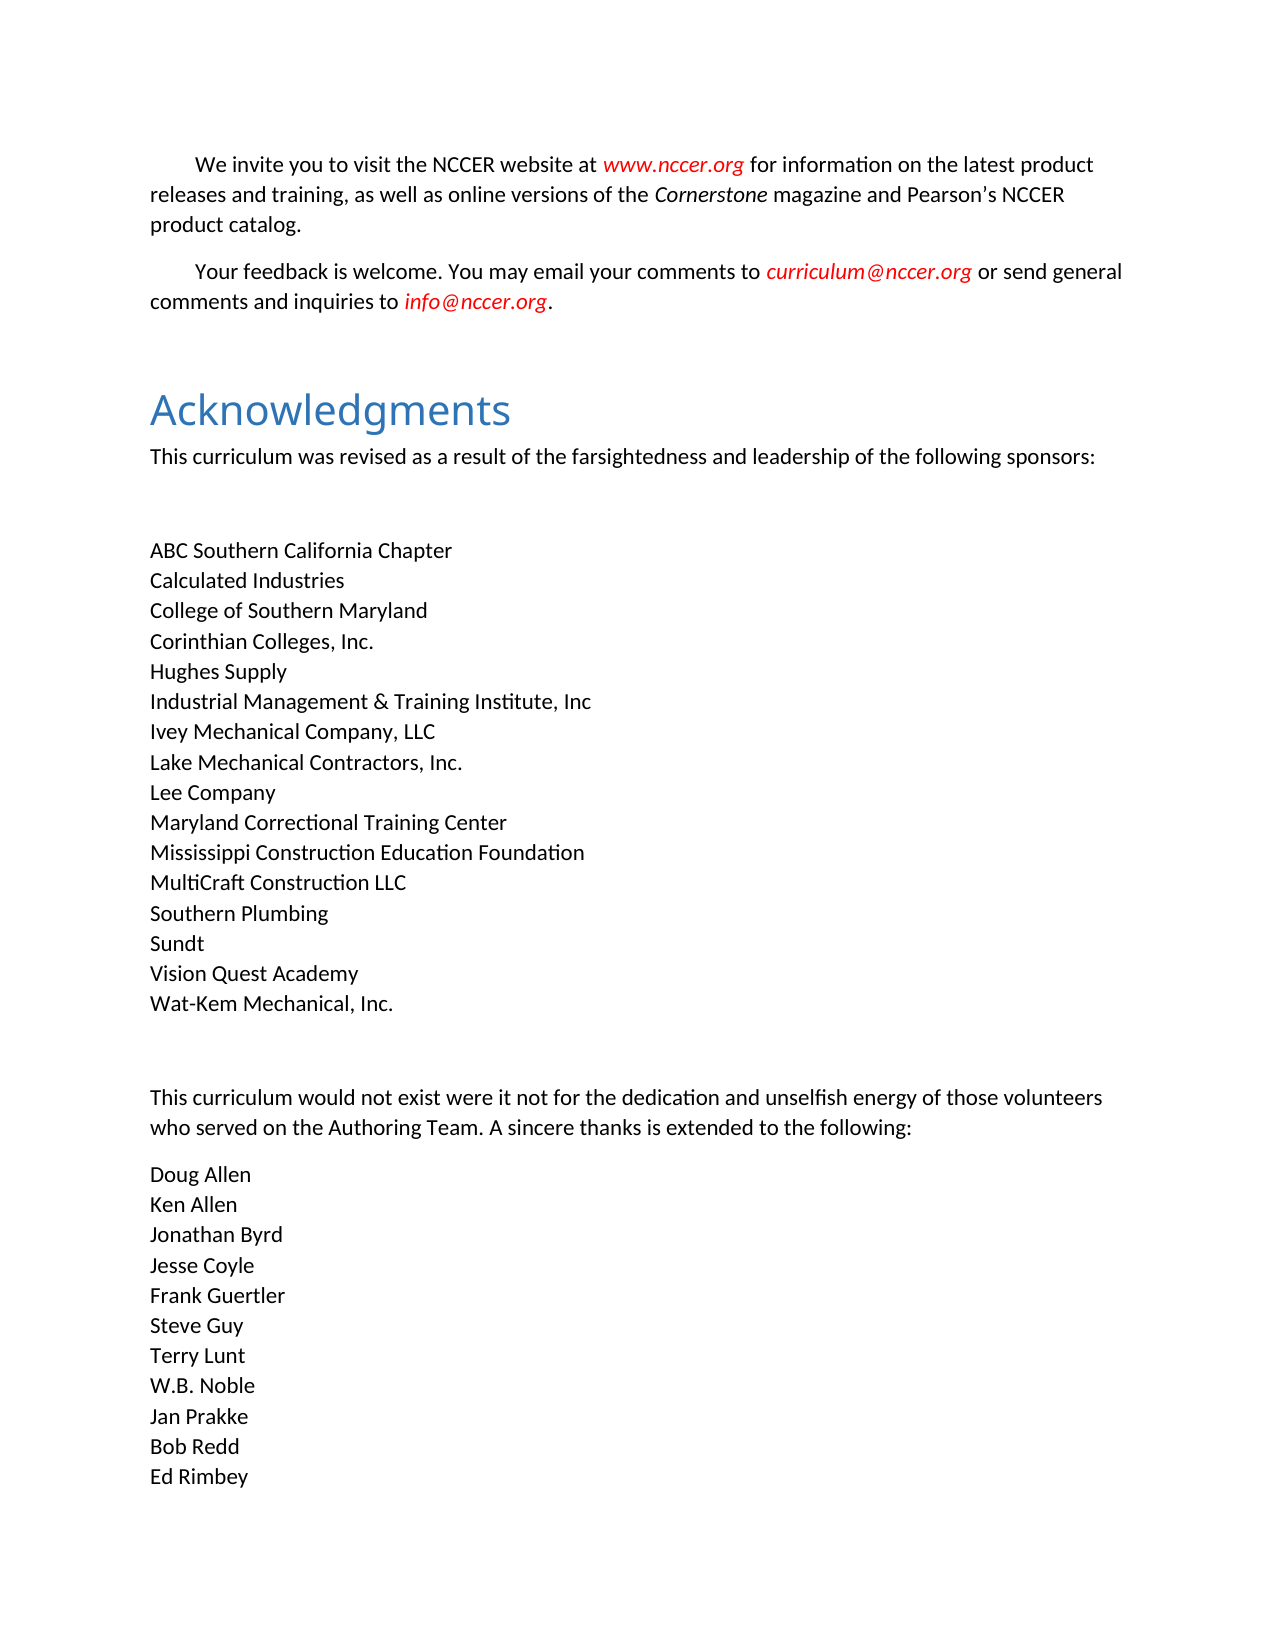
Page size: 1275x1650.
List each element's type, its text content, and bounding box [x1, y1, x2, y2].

text Sundt [150, 929, 1125, 957]
text This curriculum would not exist were it not for the dedication and unselfish energy of those volunteers who served on the Authoring Team. A sincere thanks is extended to the following: [150, 1083, 1125, 1141]
text Mississippi Construction Education Foundation [150, 838, 1125, 866]
text Maryland Correctional Training Center [150, 808, 1125, 836]
text Jesse Coyle [150, 1251, 1125, 1279]
text College of Southern Maryland [150, 597, 1125, 625]
text Ken Allen [150, 1190, 1125, 1218]
title Acknowledgments [150, 381, 1125, 438]
text Lake Mechanical Contractors, Inc. [150, 748, 1125, 776]
text We invite you to visit the NCCER website at www.nccer.org for information on the latest product releases and training, as well as online versions of the Cornerstone magazine and Pearson’s NCCER product catalog. [150, 150, 1125, 238]
text Frank Guertler [150, 1281, 1125, 1309]
text Industrial Management & Training Institute, Inc [150, 687, 1125, 715]
text Ed Rimbey [150, 1462, 1125, 1490]
text Ivey Mechanical Company, LLC [150, 717, 1125, 746]
text Your feedback is welcome. You may email your comments to curriculum@nccer.org or send general comments and inquiries to info@nccer.org. [150, 257, 1125, 316]
text ABC Southern California Chapter [150, 536, 1125, 564]
text Lee Company [150, 778, 1125, 806]
text Doug Allen [150, 1160, 1125, 1188]
text Hughes Supply [150, 657, 1125, 685]
text MultiCraft Construction LLC [150, 868, 1125, 897]
text Calculated Industries [150, 566, 1125, 594]
text Jan Prakke [150, 1402, 1125, 1430]
text Terry Lunt [150, 1341, 1125, 1369]
text Jonathan Byrd [150, 1221, 1125, 1249]
text This curriculum was revised as a result of the farsightedness and leadership of the following sponsors: [150, 442, 1125, 471]
text Vision Quest Academy [150, 959, 1125, 987]
text Corinthian Colleges, Inc. [150, 627, 1125, 655]
text W.B. Noble [150, 1372, 1125, 1400]
text Wat-Kem Mechanical, Inc. [150, 989, 1125, 1017]
text Southern Plumbing [150, 899, 1125, 927]
text Bob Redd [150, 1432, 1125, 1460]
text Steve Guy [150, 1311, 1125, 1339]
